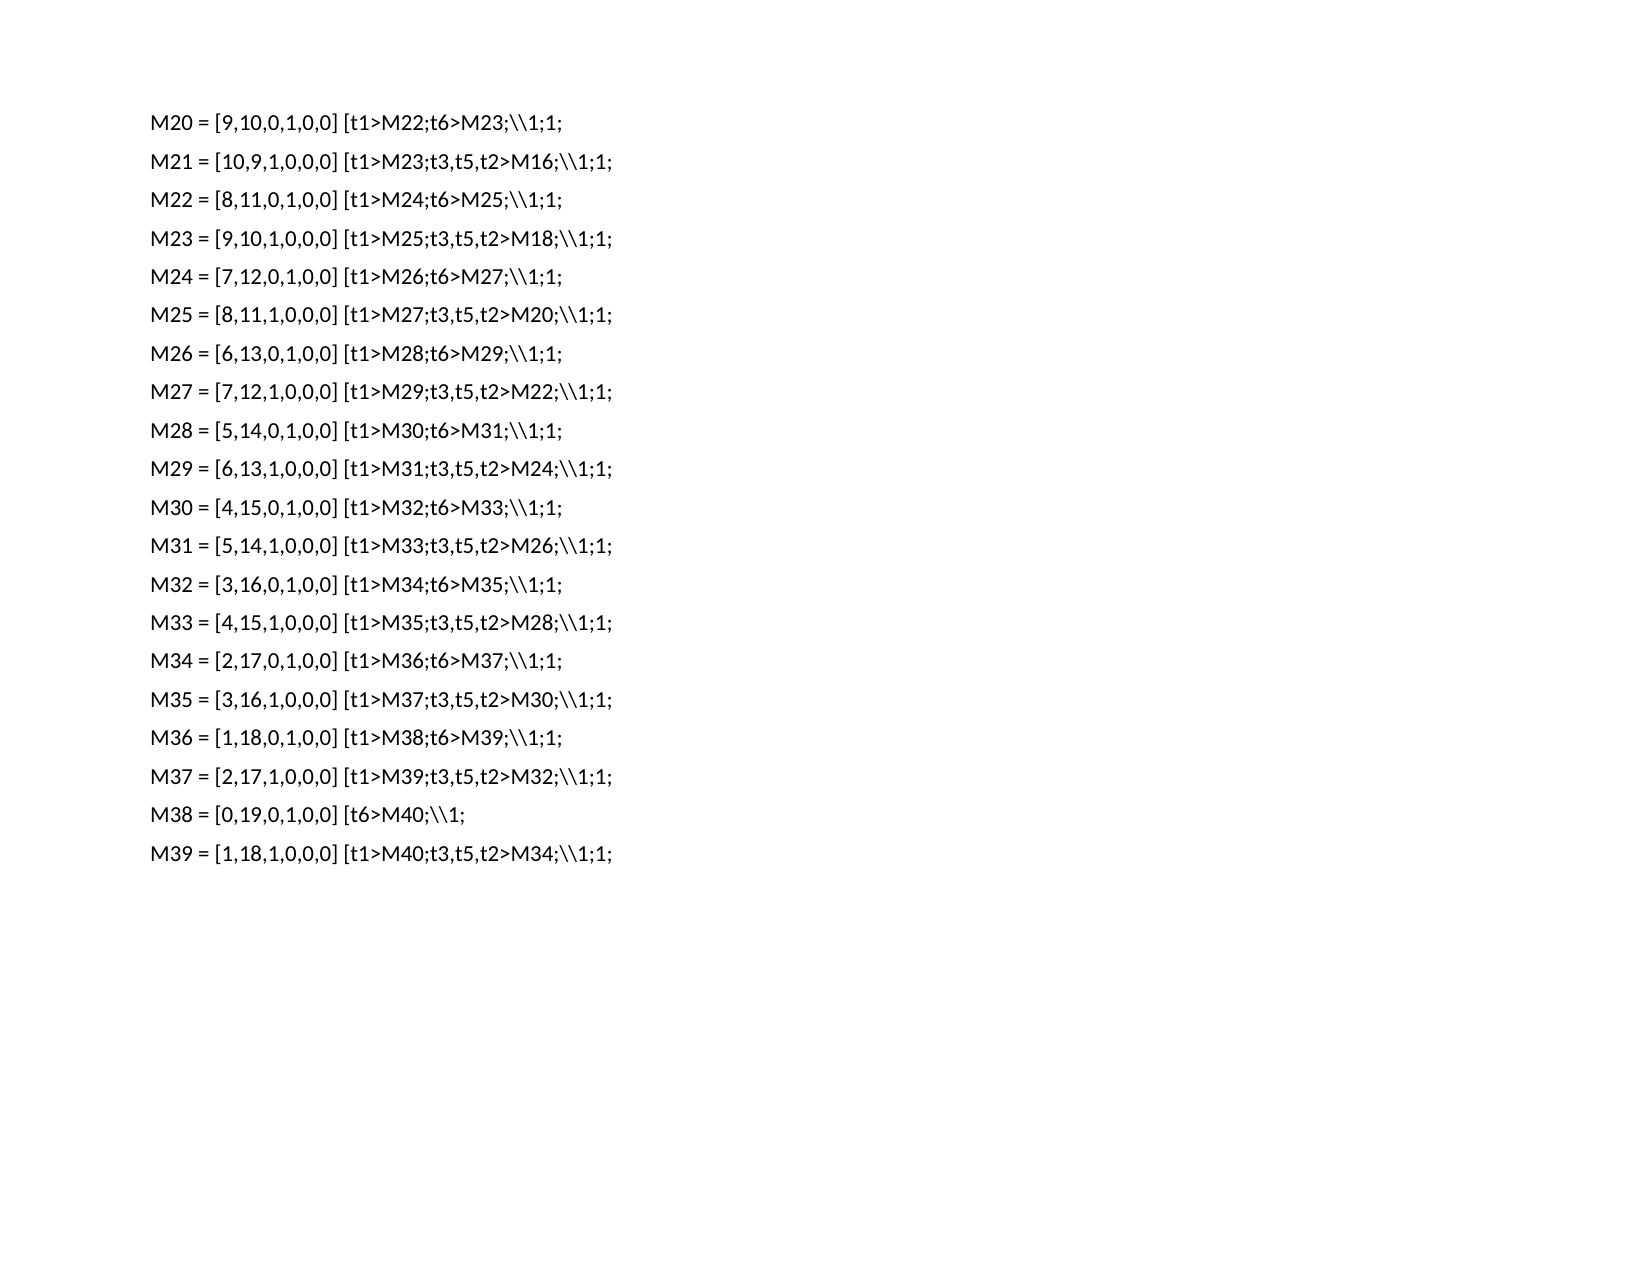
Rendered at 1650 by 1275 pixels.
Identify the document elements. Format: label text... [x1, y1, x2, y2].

text M37 = [2,17,1,0,0,0] [t1>M39;t3,t5,t2>M32;\\1;1; [150, 762, 1500, 790]
text M29 = [6,13,1,0,0,0] [t1>M31;t3,t5,t2>M24;\\1;1; [150, 454, 1500, 482]
text M24 = [7,12,0,1,0,0] [t1>M26;t6>M27;\\1;1; [150, 262, 1500, 290]
text M26 = [6,13,0,1,0,0] [t1>M28;t6>M29;\\1;1; [150, 339, 1500, 367]
text M22 = [8,11,0,1,0,0] [t1>M24;t6>M25;\\1;1; [150, 185, 1500, 213]
text M38 = [0,19,0,1,0,0] [t6>M40;\\1; [150, 800, 1500, 828]
text M31 = [5,14,1,0,0,0] [t1>M33;t3,t5,t2>M26;\\1;1; [150, 531, 1500, 559]
text M33 = [4,15,1,0,0,0] [t1>M35;t3,t5,t2>M28;\\1;1; [150, 608, 1500, 636]
text M27 = [7,12,1,0,0,0] [t1>M29;t3,t5,t2>M22;\\1;1; [150, 377, 1500, 406]
text M28 = [5,14,0,1,0,0] [t1>M30;t6>M31;\\1;1; [150, 416, 1500, 444]
text M36 = [1,18,0,1,0,0] [t1>M38;t6>M39;\\1;1; [150, 723, 1500, 751]
text M34 = [2,17,0,1,0,0] [t1>M36;t6>M37;\\1;1; [150, 647, 1500, 674]
text M35 = [3,16,1,0,0,0] [t1>M37;t3,t5,t2>M30;\\1;1; [150, 685, 1500, 713]
text M23 = [9,10,1,0,0,0] [t1>M25;t3,t5,t2>M18;\\1;1; [150, 224, 1500, 252]
text M32 = [3,16,0,1,0,0] [t1>M34;t6>M35;\\1;1; [150, 570, 1500, 598]
text M21 = [10,9,1,0,0,0] [t1>M23;t3,t5,t2>M16;\\1;1; [150, 147, 1500, 175]
text M39 = [1,18,1,0,0,0] [t1>M40;t3,t5,t2>M34;\\1;1; [150, 839, 1500, 867]
text M25 = [8,11,1,0,0,0] [t1>M27;t3,t5,t2>M20;\\1;1; [150, 301, 1500, 329]
text M30 = [4,15,0,1,0,0] [t1>M32;t6>M33;\\1;1; [150, 493, 1500, 521]
text M20 = [9,10,0,1,0,0] [t1>M22;t6>M23;\\1;1; [150, 108, 1500, 136]
